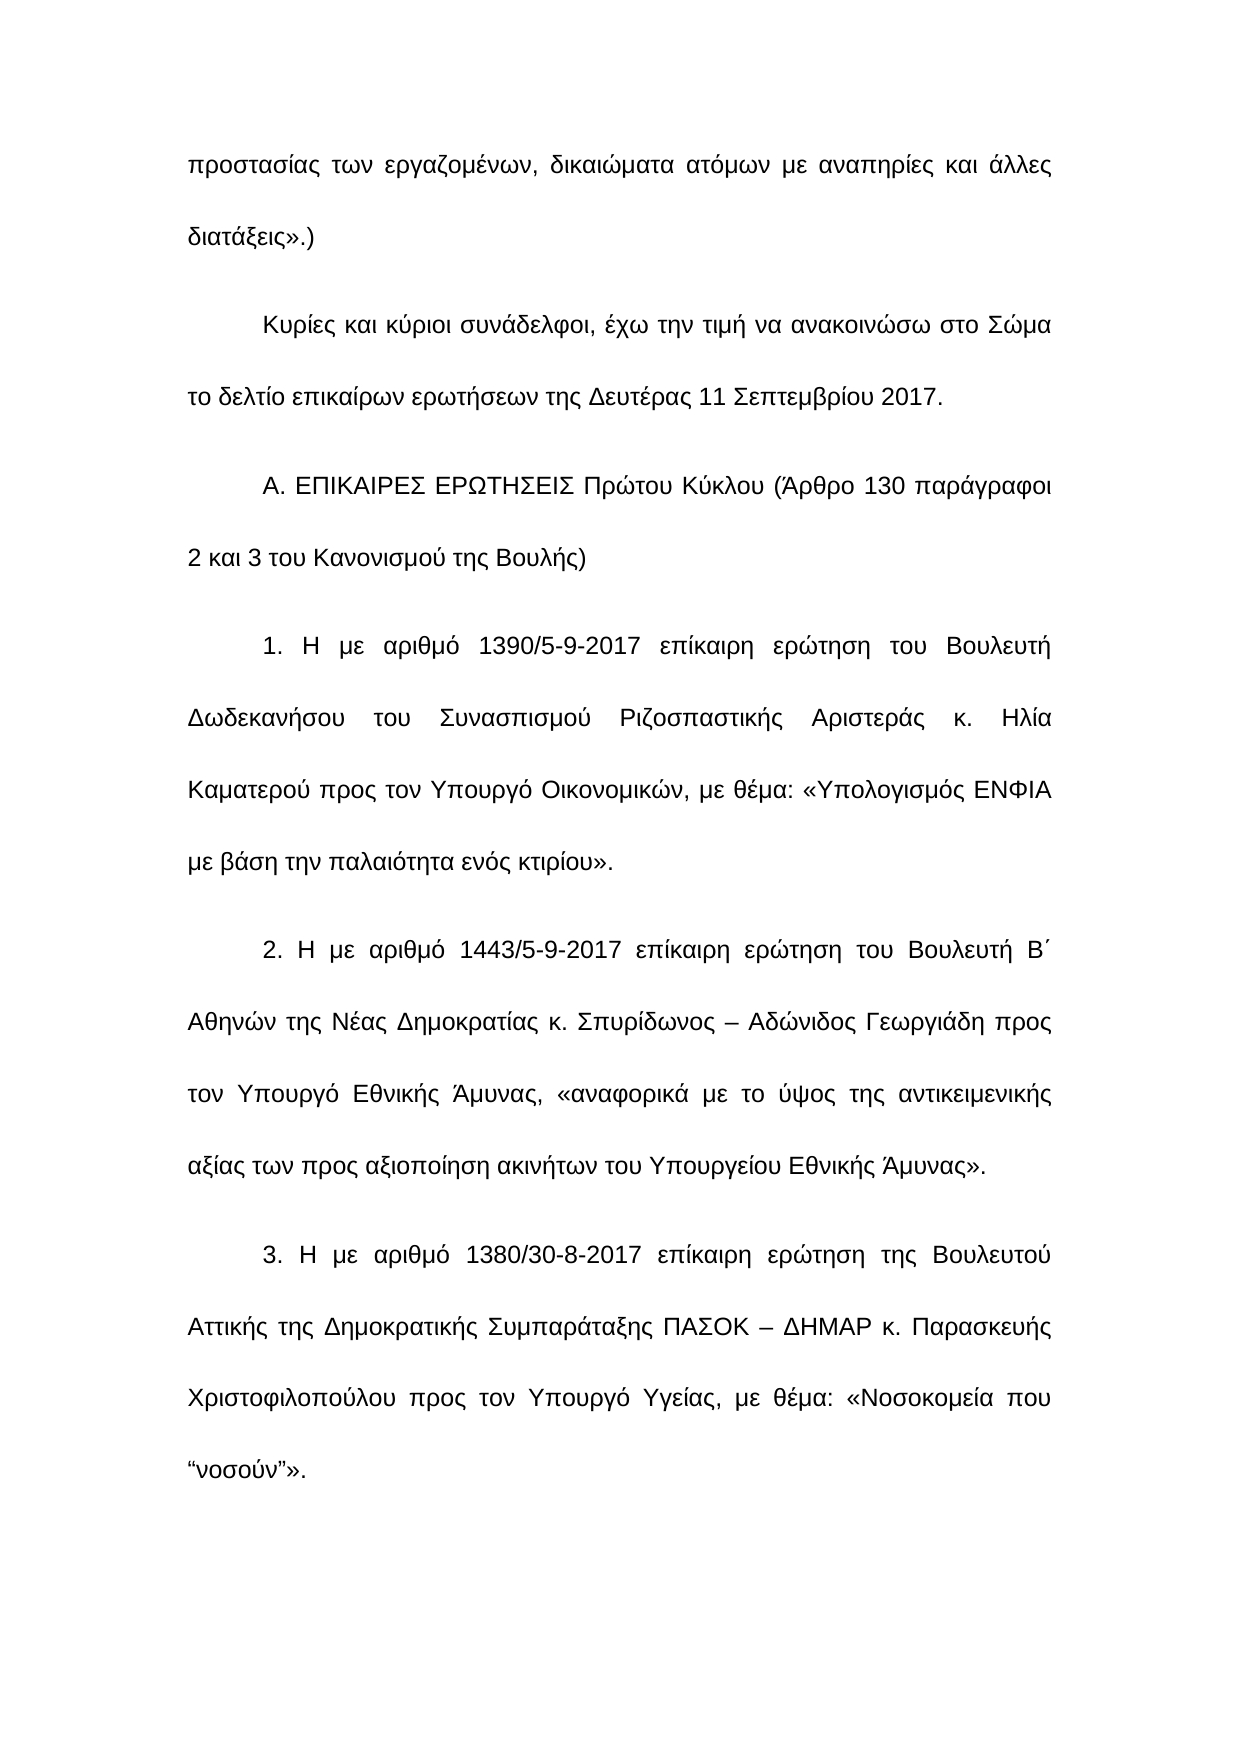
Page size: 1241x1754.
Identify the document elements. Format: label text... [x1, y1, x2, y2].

text 1. Η με αριθμό 1390/5-9-2017 επίκαιρη ερώτηση του Βουλευτή Δωδεκανήσου του Συνασπισμού Ριζοσπαστικής Αριστεράς κ. Ηλία Καματερού προς τον Υπουργό Οικονομικών, με θέμα: «Υπολογισμός ΕΝΦΙΑ με βάση την παλαιότητα ενός κτιρίου». [187, 631, 1053, 876]
text 3. Η με αριθμό 1380/30-8-2017 επίκαιρη ερώτηση της Βουλευτού Αττικής της Δημοκρατικής Συμπαράταξης ΠΑΣΟΚ – ΔΗΜΑΡ κ. Παρασκευής Χριστοφιλοπούλου προς τον Υπουργό Υγείας, με θέμα: «Νοσοκομεία που “νοσούν”». [187, 1239, 1053, 1484]
text Α. ΕΠΙΚΑΙΡΕΣ ΕΡΩΤΗΣΕΙΣ Πρώτου Κύκλου (Άρθρο 130 παράγραφοι 2 και 3 του Κανονισμού της Βουλής) [187, 471, 1053, 571]
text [187, 150, 1053, 251]
text 2. Η με αριθμό 1443/5-9-2017 επίκαιρη ερώτηση του Βουλευτή Β΄ Αθηνών της Νέας Δημοκρατίας κ. Σπυρίδωνος – Αδώνιδος Γεωργιάδη προς τον Υπουργό Εθνικής Άμυνας, «αναφορικά με το ύψος της αντικειμενικής αξίας των προς αξιοποίηση ακινήτων του Υπουργείου Εθνικής Άμυνας». [187, 935, 1053, 1180]
text Κυρίες και κύριοι συνάδελφοι, έχω την τιμή να ανακοινώσω στο Σώμα το δελτίο επικαίρων ερωτήσεων της Δευτέρας 11 Σεπτεμβρίου 2017. [187, 310, 1053, 411]
